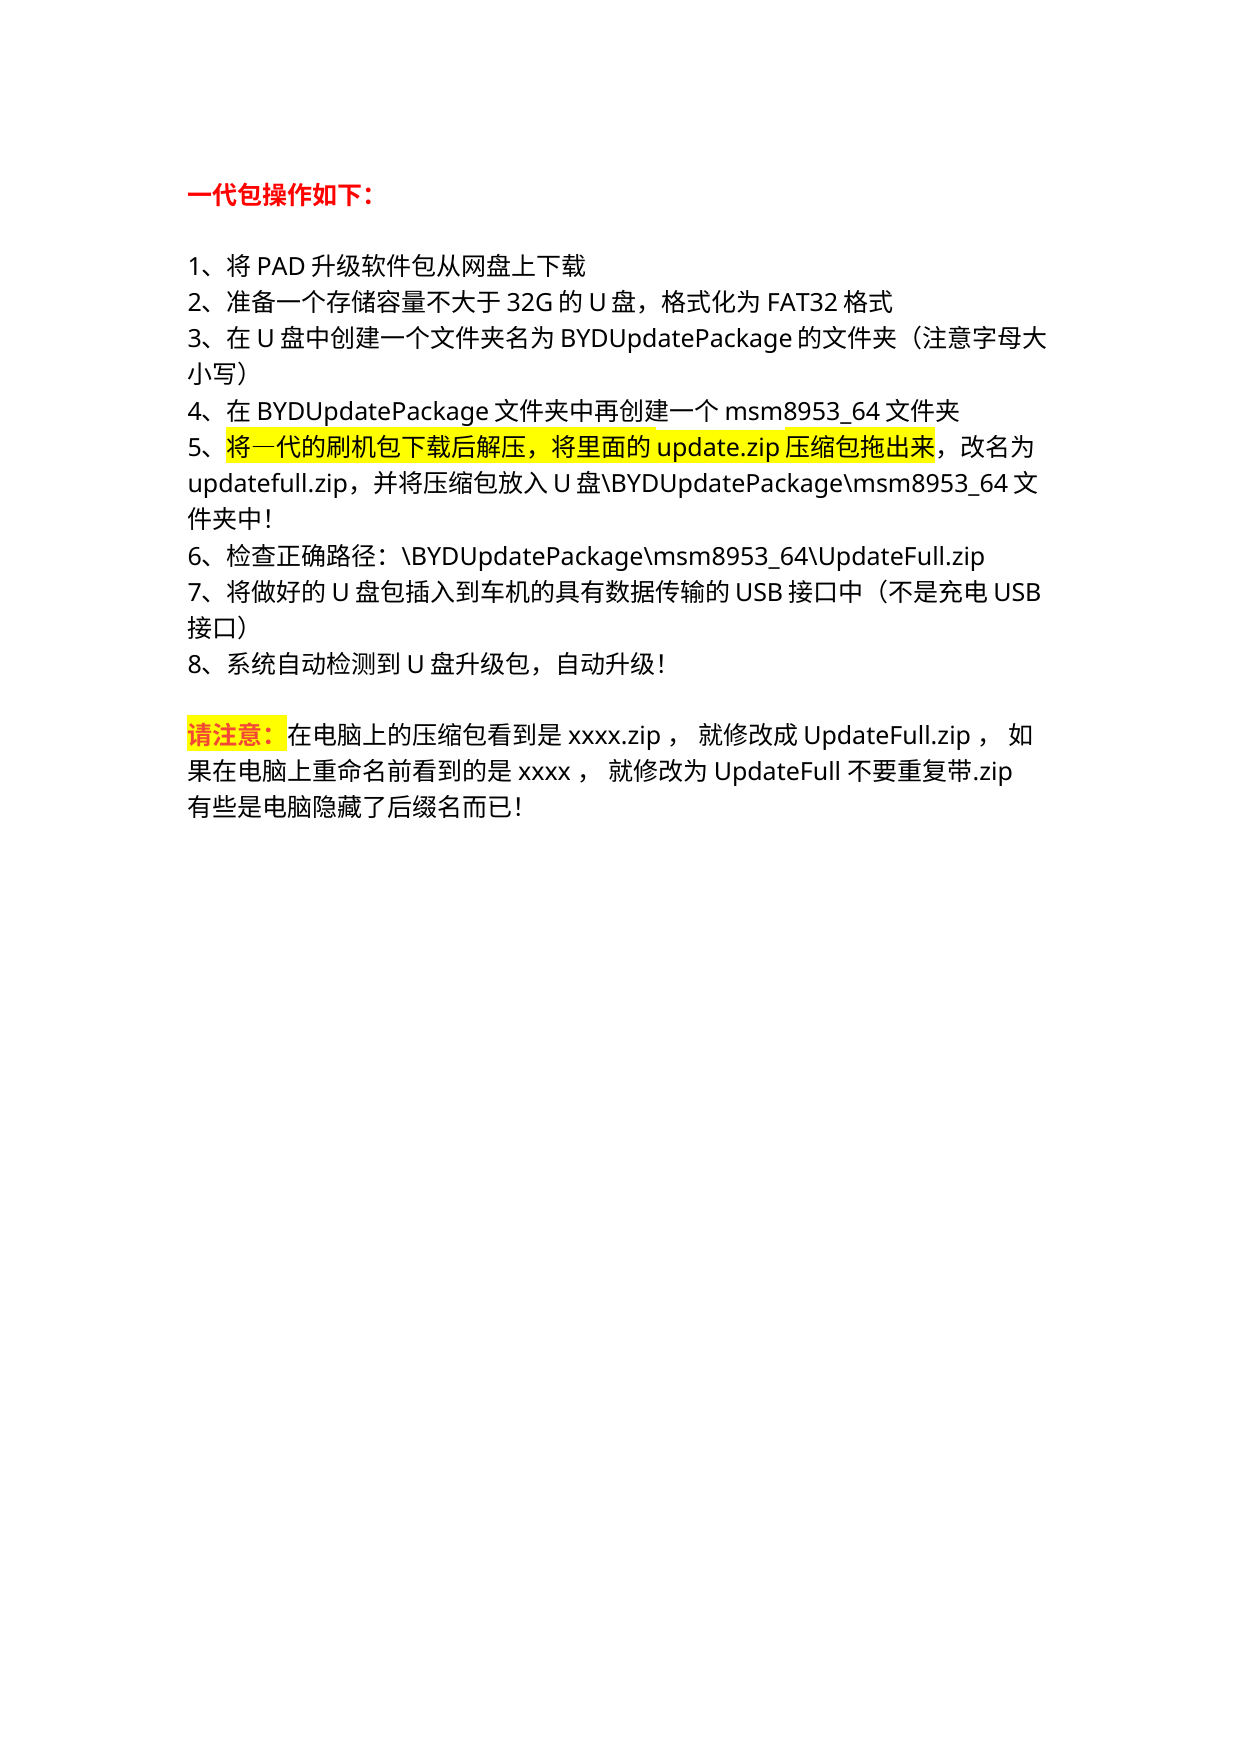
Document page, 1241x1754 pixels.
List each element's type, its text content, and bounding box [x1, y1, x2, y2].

text 1、将PAD升级软件包从网盘上下载 [187, 246, 1053, 282]
text 2、准备一个存储容量不大于32G的U盘，格式化为FAT32格式 [187, 282, 1053, 318]
text 请注意：在电脑上的压缩包看到是 xxxx.zip ， 就修改成UpdateFull.zip ， 如果在电脑上重命名前看到的是 xxxx ， 就修改为 UpdateFull 不要重复带.zip 有些是电脑隐藏了后缀名而已！ [187, 715, 1053, 824]
text 3、在U盘中创建一个文件夹名为BYDUpdatePackage的文件夹（注意字母大小写） [187, 318, 1053, 391]
text 7、将做好的U盘包插入到车机的具有数据传输的USB接口中（不是充电USB接口） [187, 572, 1053, 645]
text 6、检查正确路径：\BYDUpdatePackage\msm8953_64\UpdateFull.zip [187, 536, 1053, 572]
text 8、系统自动检测到U盘升级包，自动升级！ [187, 645, 1053, 681]
text 4、在BYDUpdatePackage文件夹中再创建一个msm8953_64文件夹 [187, 391, 1053, 427]
text 5、将—代的刷机包下载后解压，将里面的update.zip压缩包拖出来，改名为updatefull.zip，并将压缩包放入U盘\BYDUpdatePackage\msm8953_64文件夹中！ [187, 427, 1053, 536]
text 一代包操作如下： [187, 176, 1053, 212]
